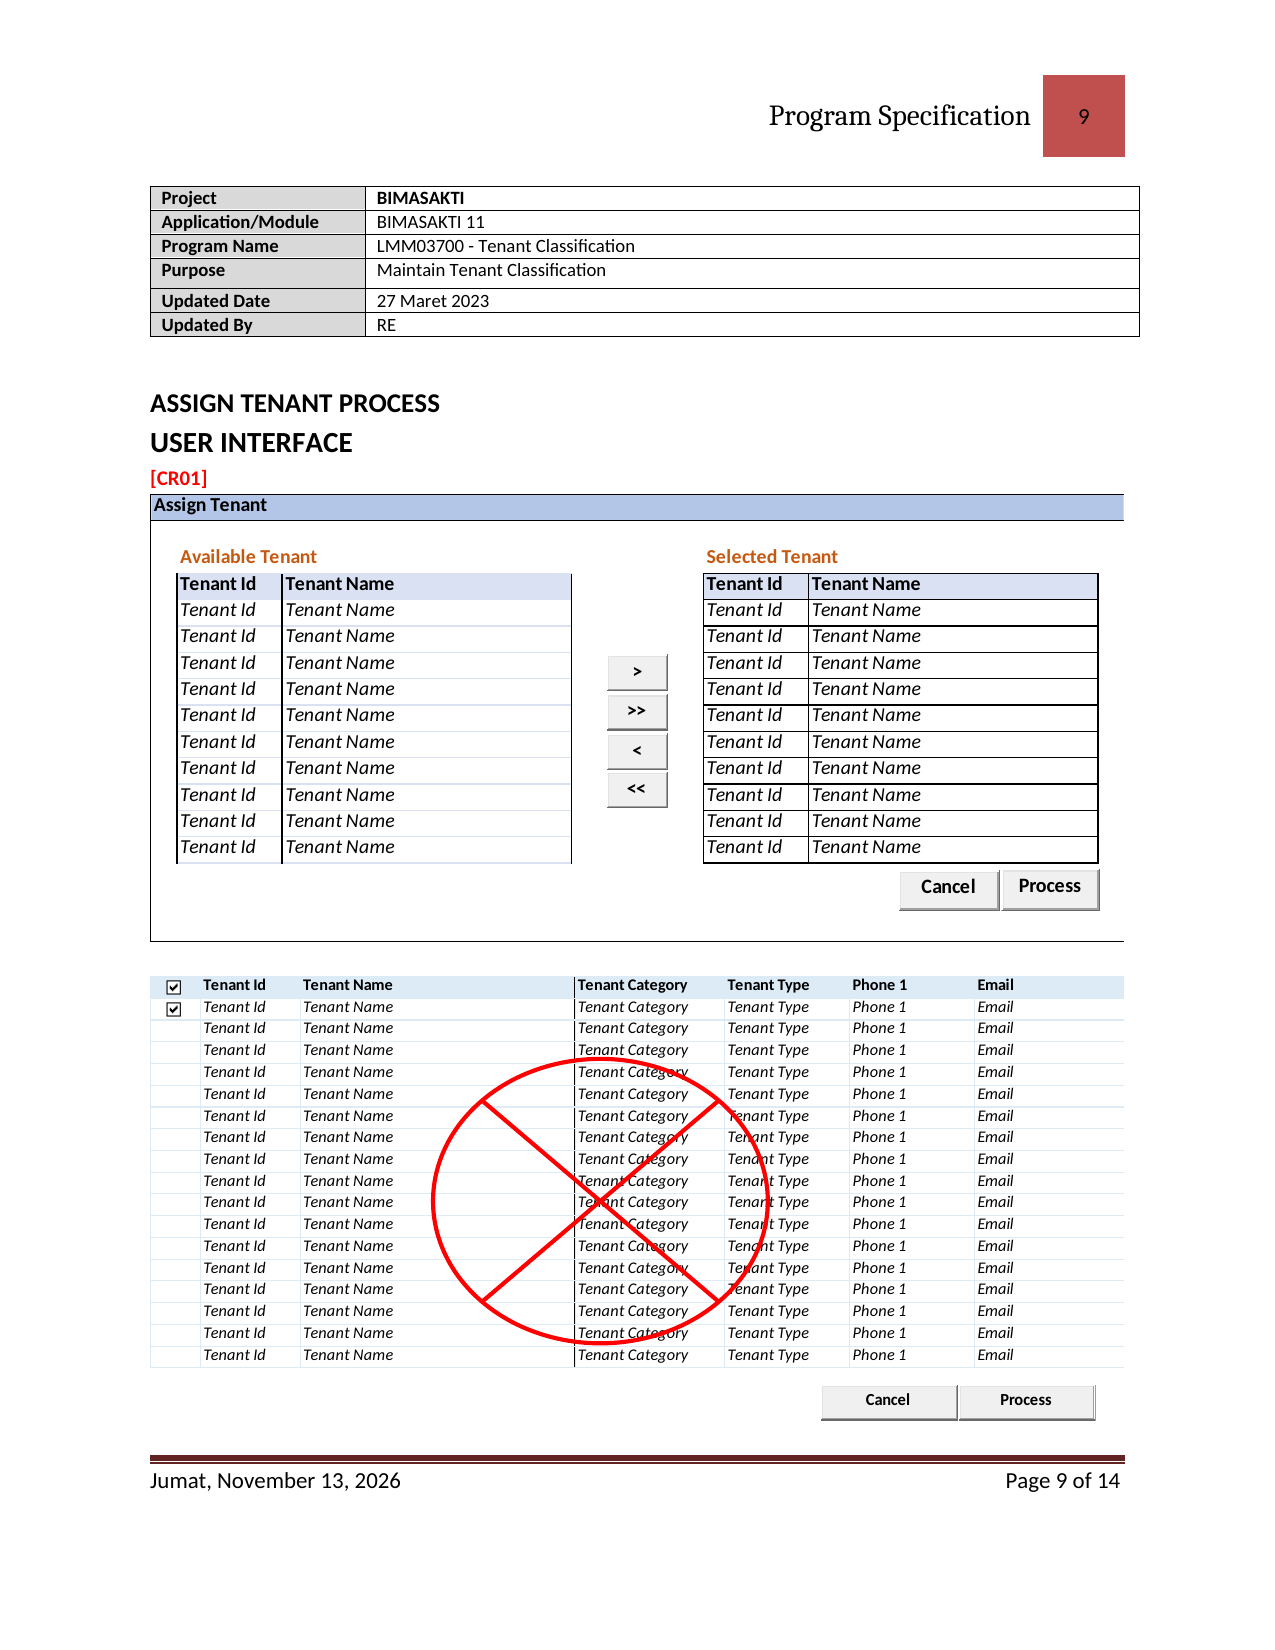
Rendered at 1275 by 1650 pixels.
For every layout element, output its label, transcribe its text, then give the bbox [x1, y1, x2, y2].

subtitle ASSIGN TENANT PROCESS [150, 386, 1125, 419]
text [CR01] [150, 465, 1125, 490]
subtitle USER INTERFACE [150, 424, 1125, 459]
